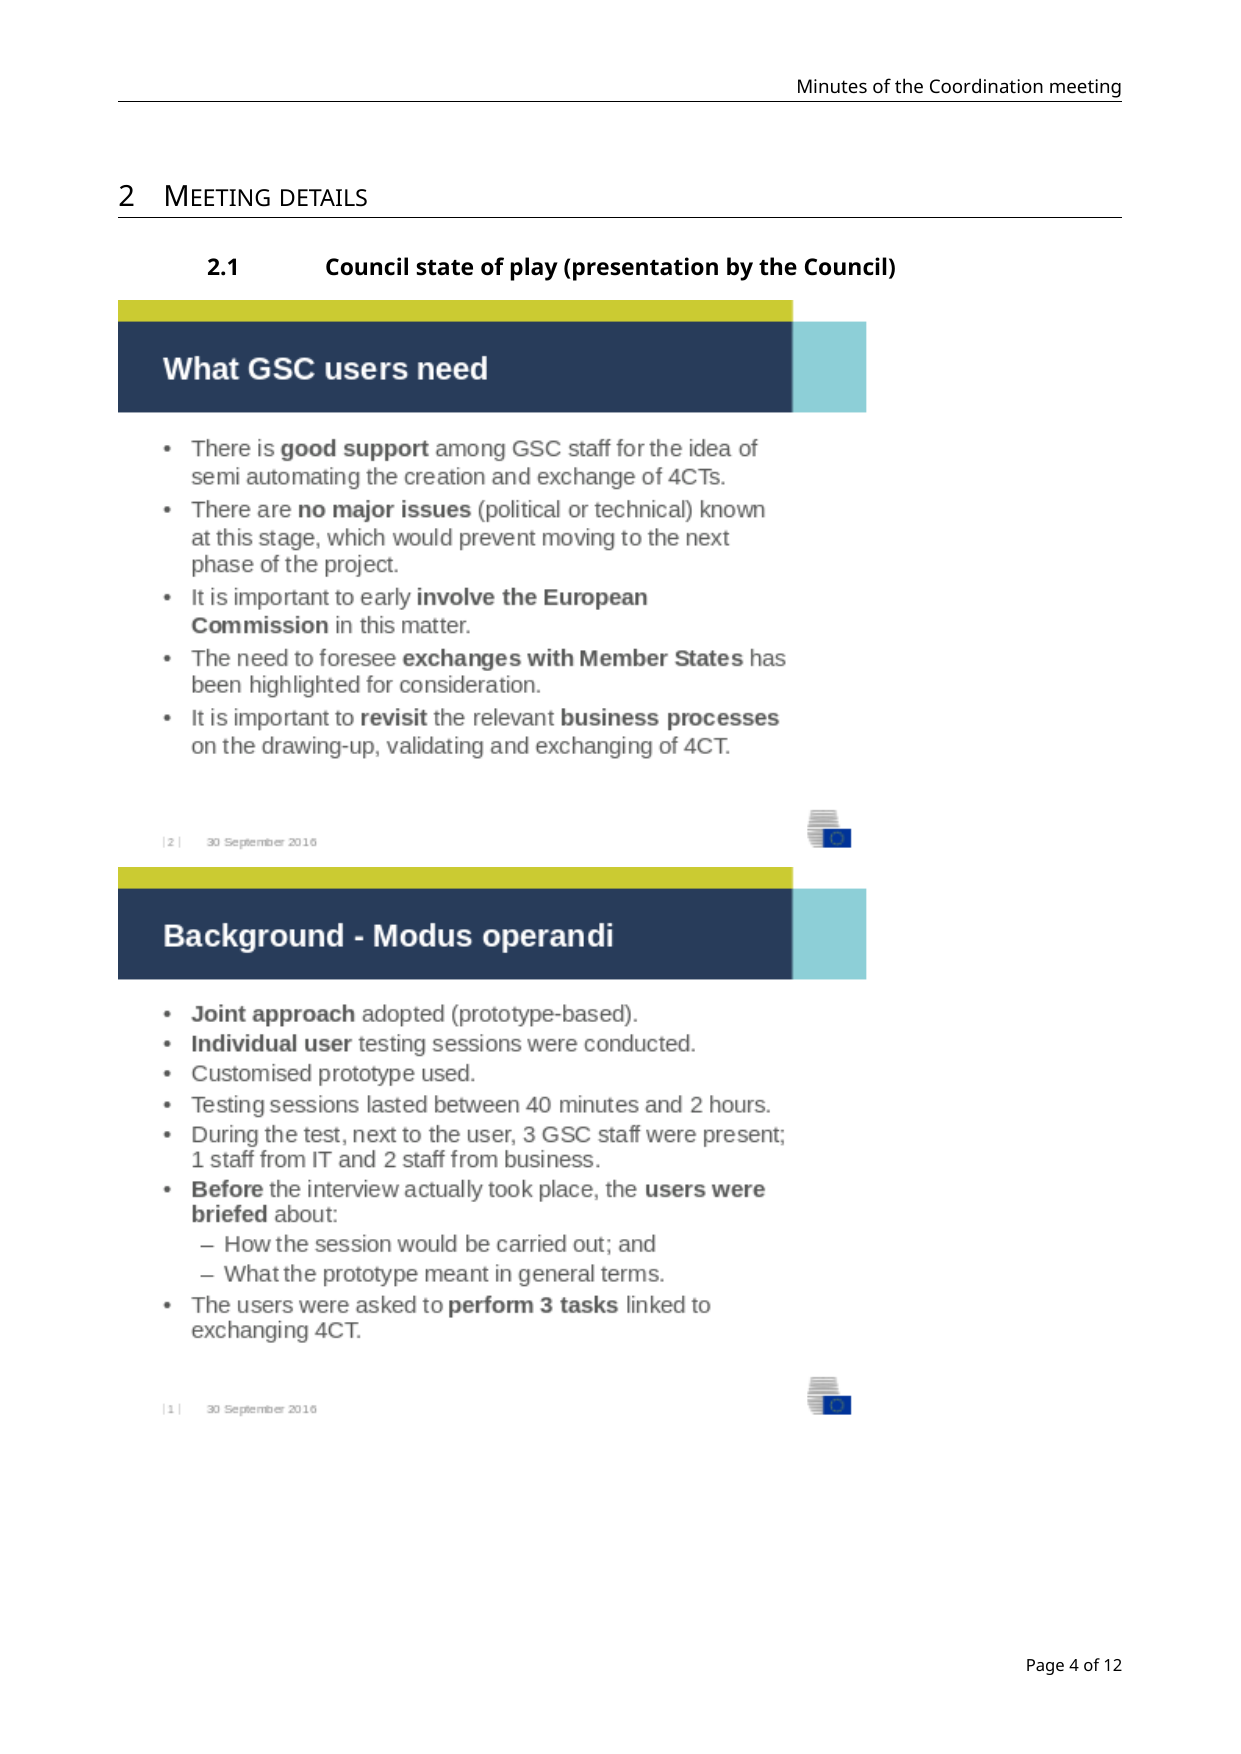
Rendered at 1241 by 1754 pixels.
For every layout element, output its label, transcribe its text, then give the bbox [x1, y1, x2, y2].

subtitle Council state of play (presentation by the Council) [207, 251, 1122, 282]
subtitle Meeting details [118, 175, 1122, 217]
